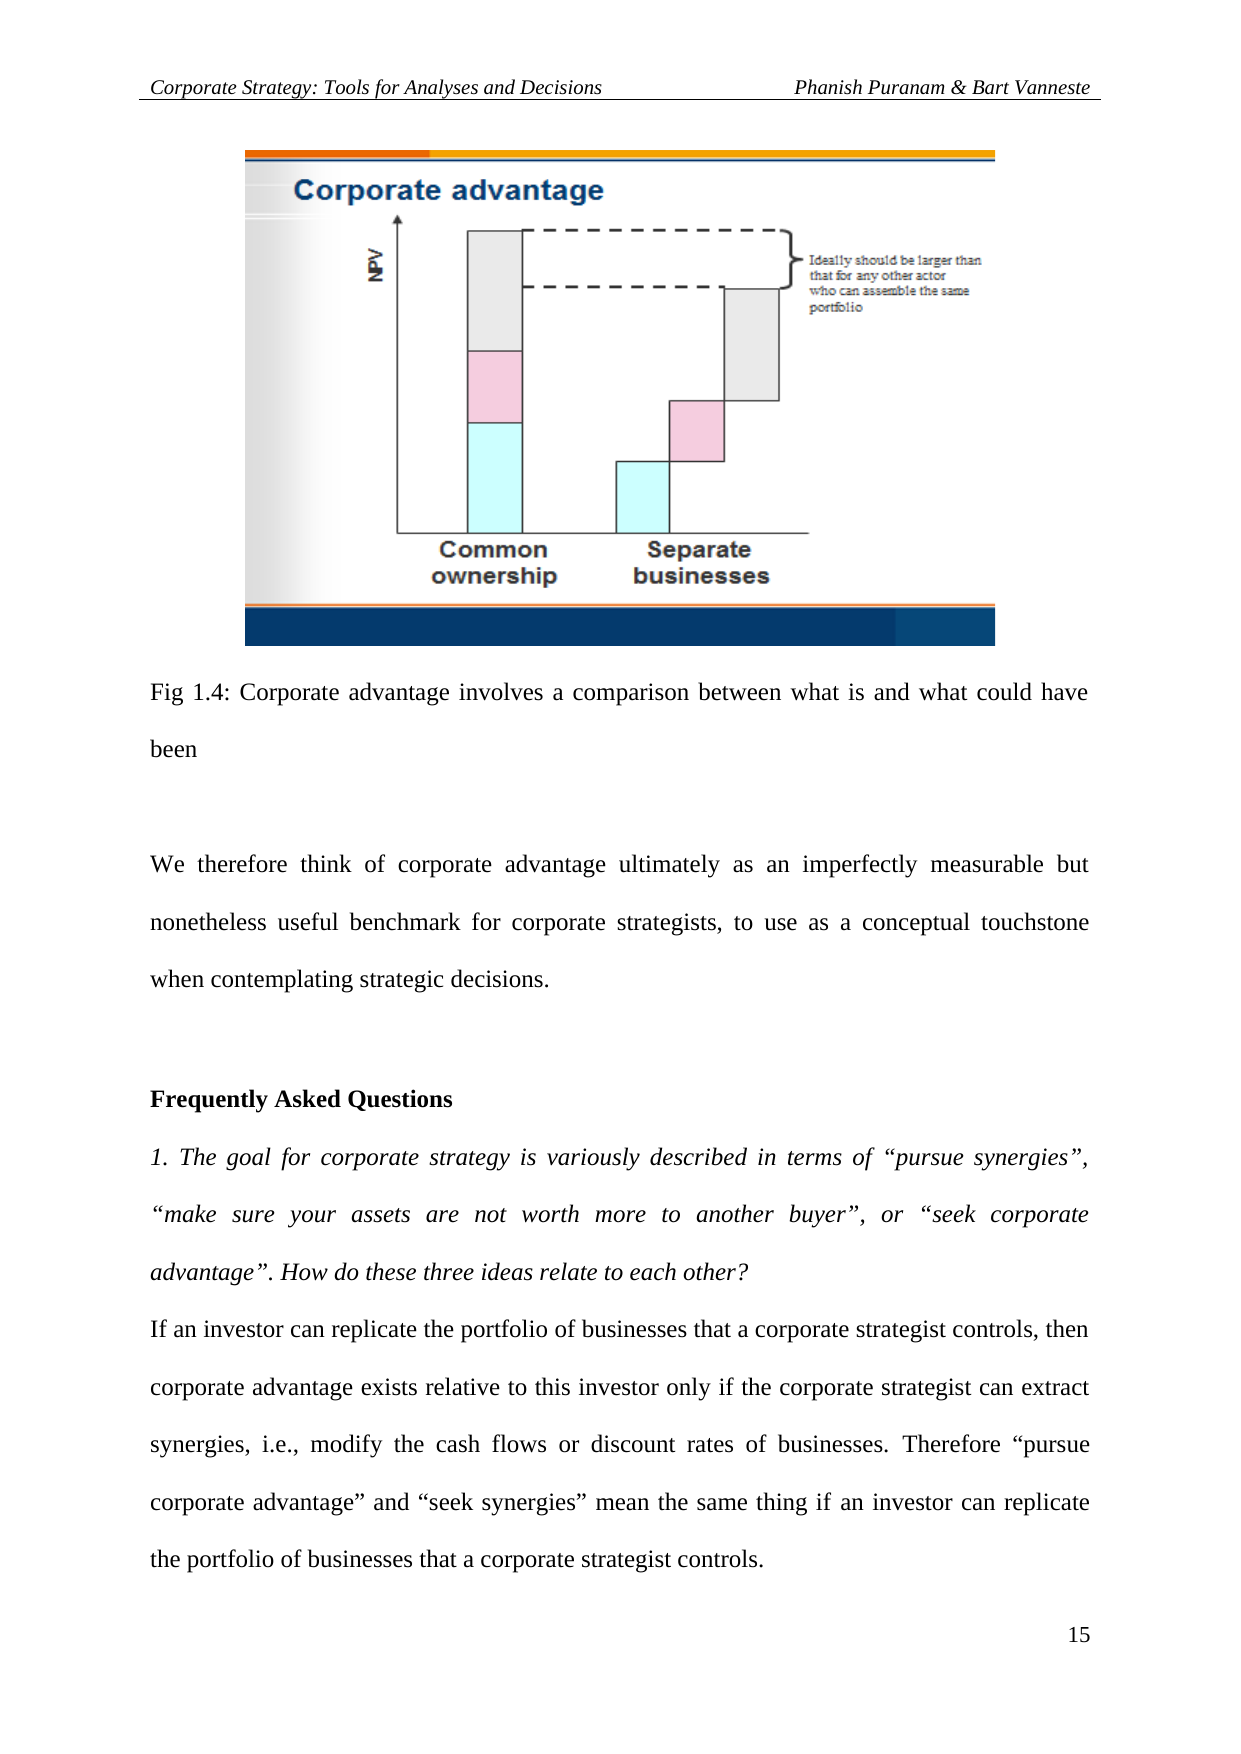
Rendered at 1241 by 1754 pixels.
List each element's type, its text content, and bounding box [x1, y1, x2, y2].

text Fig 1.4: Corporate advantage involves a comparison between what is and what could have been [150, 677, 1090, 763]
picture [245, 150, 995, 646]
text If an investor can replicate the portfolio of businesses that a corporate strategist controls, then corporate advantage exists relative to this investor only if the corporate strategist can extract synergies, i.e., modify the cash flows or discount rates of businesses. Therefore “pursue corporate advantage” and “seek synergies” mean the same thing if an investor can replicate the portfolio of businesses that a corporate strategist controls. [150, 1314, 1090, 1573]
text We therefore think of corporate advantage ultimately as an imperfectly measurable but nonetheless useful benchmark for corporate strategists, to use as a conceptual touchstone when contemplating strategic decisions. [150, 849, 1090, 993]
text Frequently Asked Questions [150, 1084, 1090, 1113]
text 1. The goal for corporate strategy is variously described in terms of “pursue synergies”, “make sure your assets are not worth more to another buyer”, or “seek corporate advantage”. How do these three ideas relate to each other? [150, 1142, 1090, 1285]
